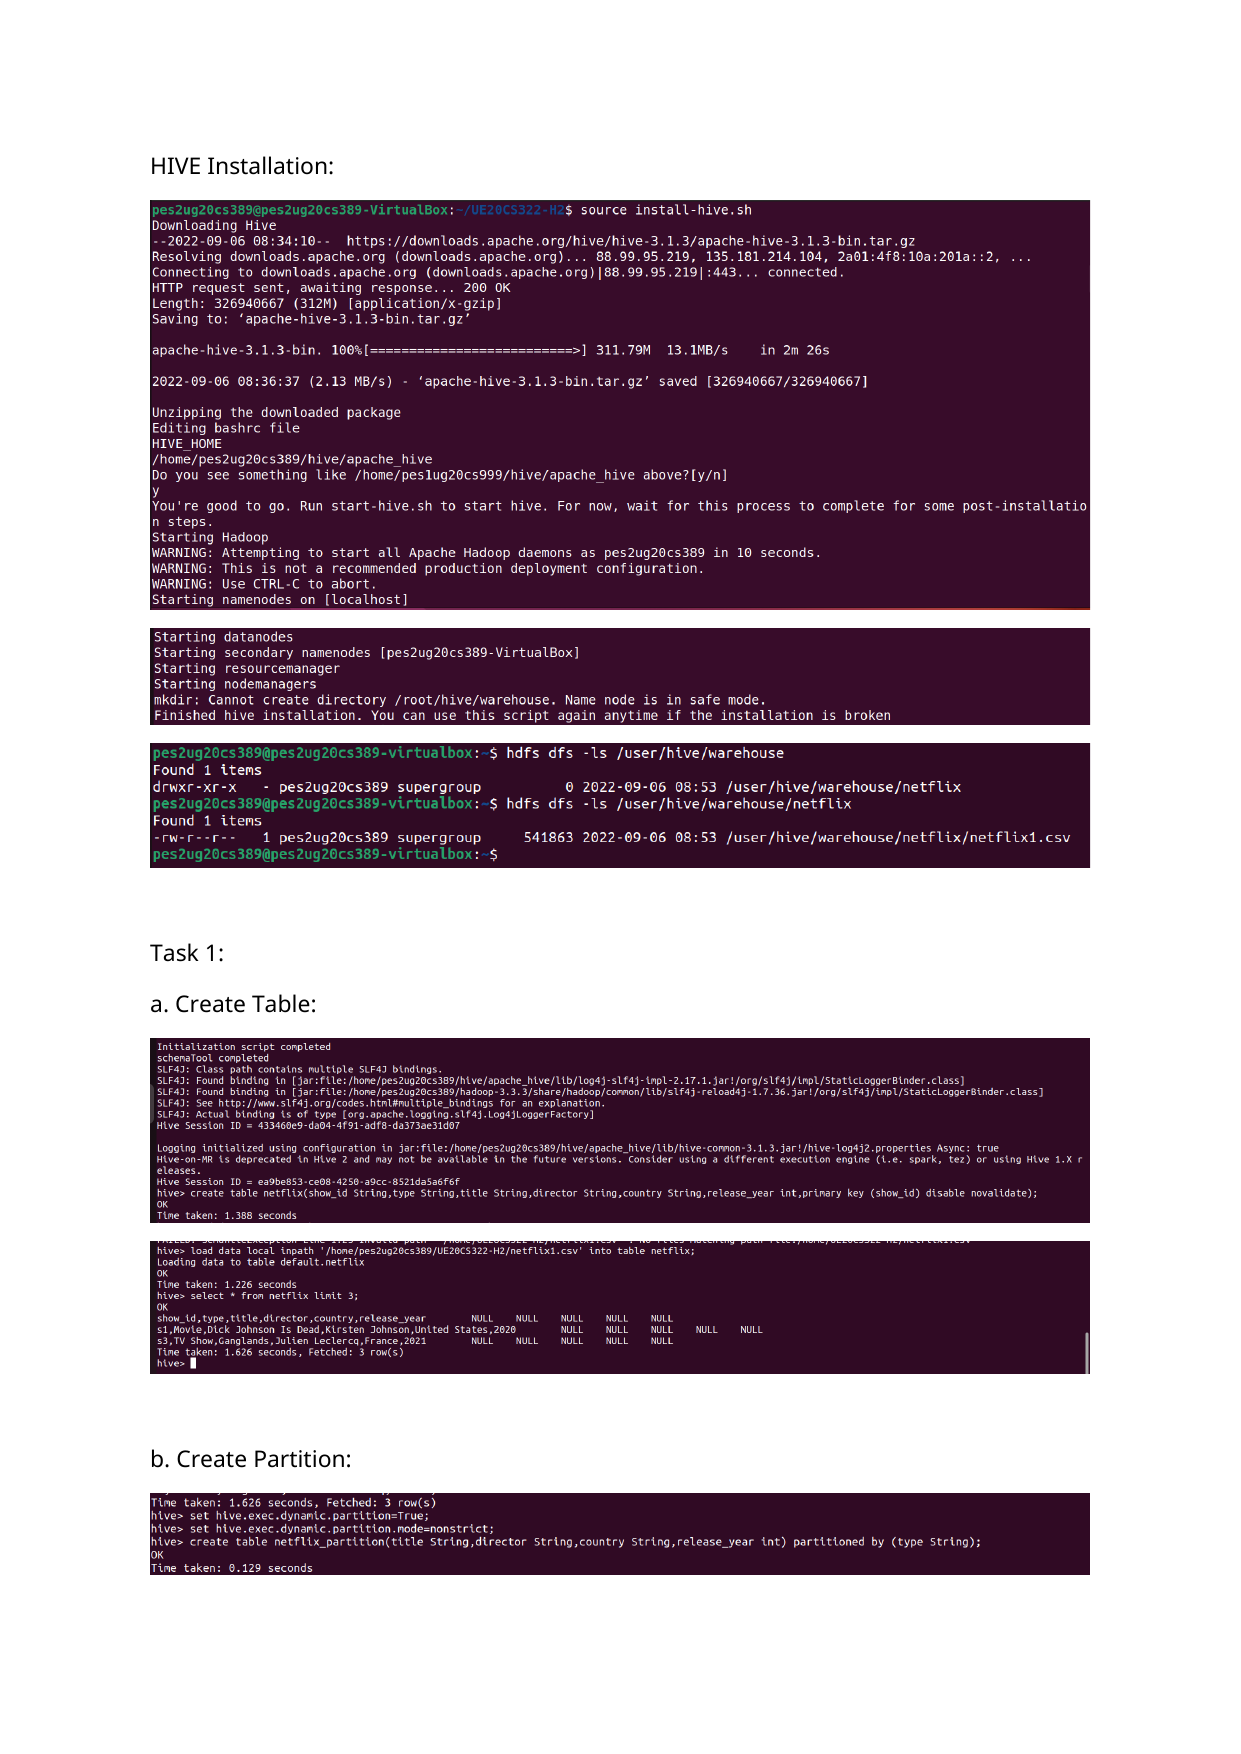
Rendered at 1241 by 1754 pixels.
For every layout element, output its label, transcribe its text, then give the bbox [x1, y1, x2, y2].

text b. Create Partition: [150, 1443, 1090, 1474]
picture [150, 743, 1091, 868]
picture [150, 628, 1091, 725]
picture [150, 200, 1091, 610]
picture [150, 1493, 1090, 1575]
text Task 1: [150, 937, 1090, 968]
text a. Create Table: [150, 988, 1090, 1019]
picture [150, 1241, 1090, 1374]
text HIVE Installation: [150, 150, 1090, 181]
picture [150, 1038, 1090, 1223]
